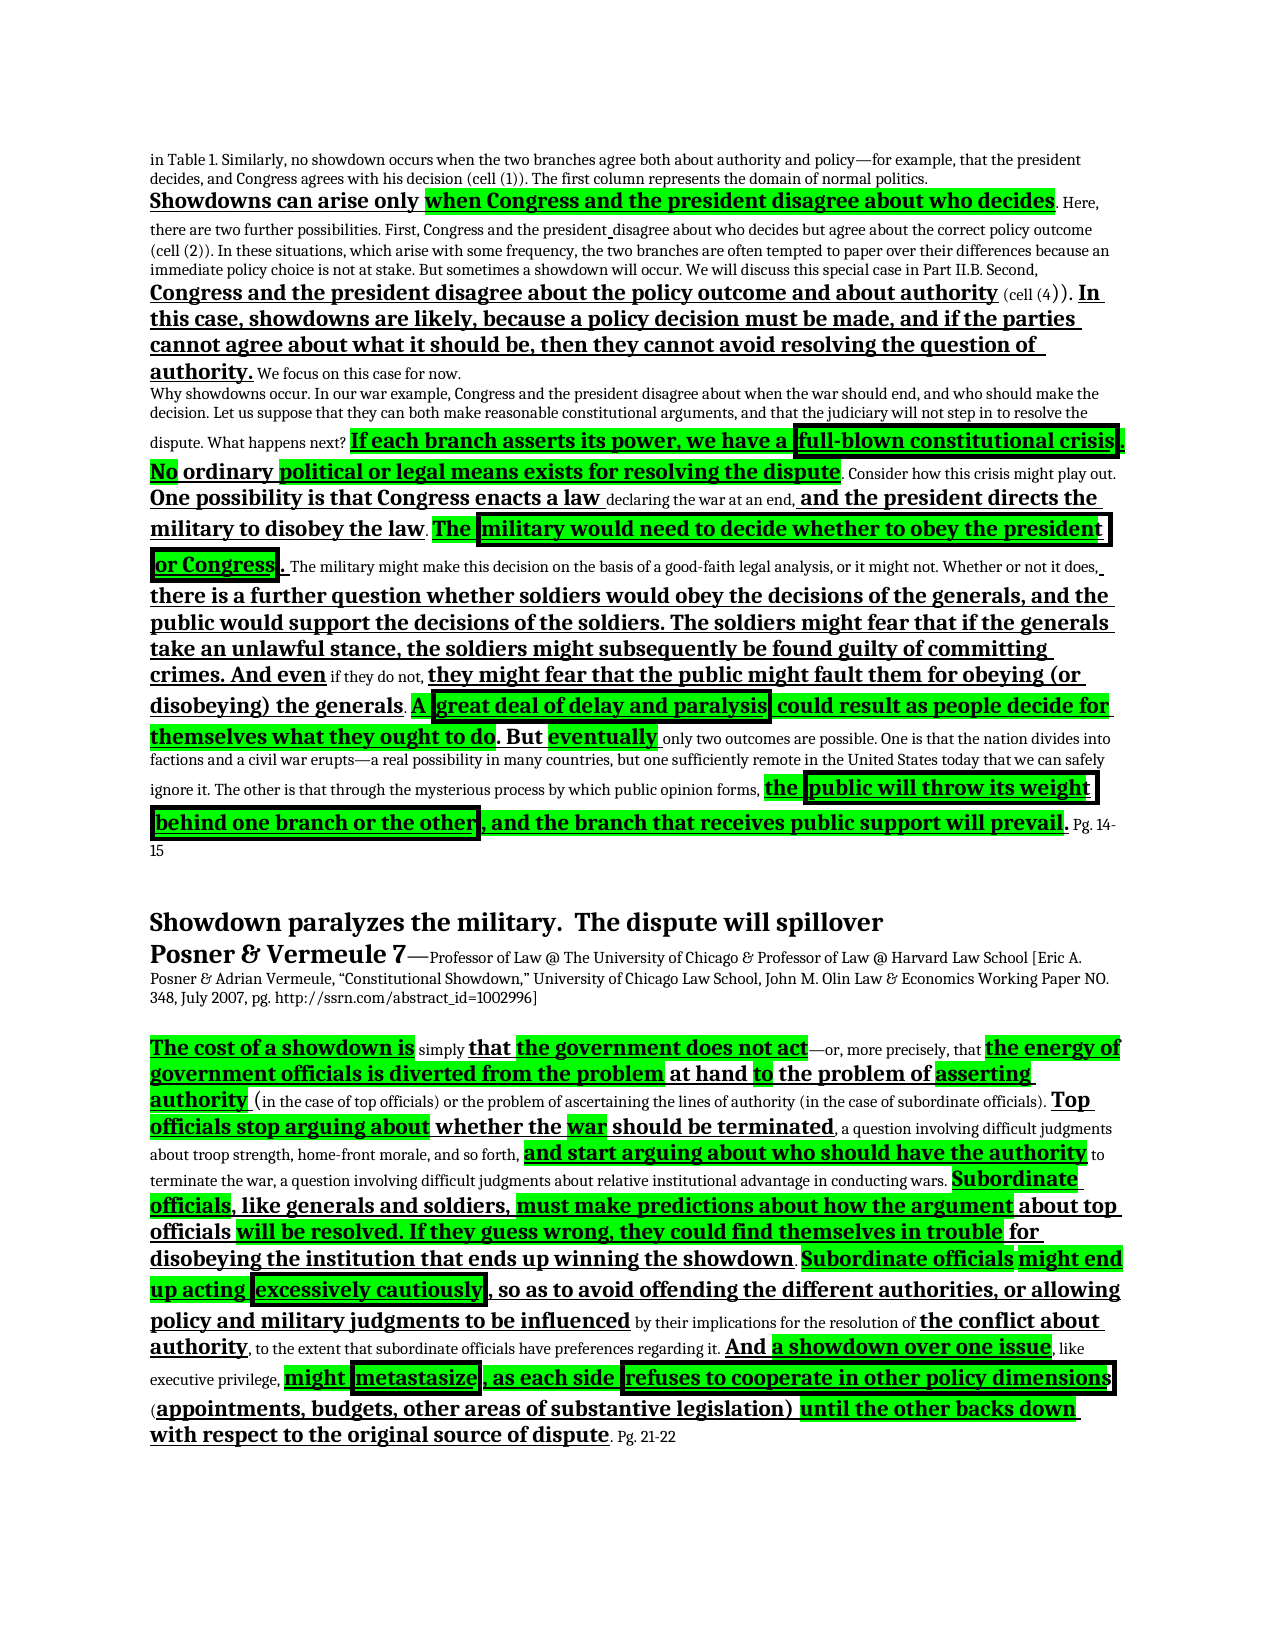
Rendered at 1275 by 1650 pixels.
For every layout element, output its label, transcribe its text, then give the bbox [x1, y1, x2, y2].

text Why showdowns occur. In our war example, Congress and the president disagree about when the war should end, and who should make the decision. Let us suppose that they can both make reasonable constitutional arguments, and that the judiciary will not step in to resolve the dispute. What happens next? If each branch asserts its power, we have a full-blown constitutional crisis. No ordinary political or legal means exists for resolving the dispute. Consider how this crisis might play out. One possibility is that Congress enacts a law declaring the war at an end, and the president directs the military to disobey the law. The military would need to decide whether to obey the president or Congress. The military might make this decision on the basis of a good-faith legal analysis, or it might not. Whether or not it does, there is a further question whether soldiers would obey the decisions of the generals, and the public would support the decisions of the soldiers. The soldiers might fear that if the generals take an unlawful stance, the soldiers might subsequently be found guilty of committing crimes. And even if they do not, they might fear that the public might fault them for obeying (or disobeying) the generals. A great deal of delay and paralysis could result as people decide for themselves what they ought to do. But eventually only two outcomes are possible. One is that the nation divides into factions and a civil war erupts—a real possibility in many countries, but one sufficiently remote in the United States today that we can safely ignore it. The other is that through the mysterious process by which public opinion forms, the public will throw its weight behind one branch or the other, and the branch that receives public support will prevail. Pg. 14-15 [150, 454, 1125, 860]
text Showdowns can arise only when Congress and the president disagree about who decides. Here, there are two further possibilities. First, Congress and the president disagree about who decides but agree about the correct policy outcome (cell (2)). In these situations, which arise with some frequency, the two branches are often tempted to paper over their differences because an immediate policy choice is not at stake. But sometimes a showdown will occur. We will discuss this special case in Part II.B. Second, Congress and the president disagree about the policy outcome and about authority (cell (4)). In this case, showdowns are likely, because a policy decision must be made, and if the parties cannot agree about what it should be, then they cannot avoid resolving the question of authority. We focus on this case for now. [150, 188, 1125, 385]
text The cost of a showdown is simply that the government does not act—or, more precisely, that the energy of government officials is diverted from the problem at hand to the problem of asserting authority (in the case of top officials) or the problem of ascertaining the lines of authority (in the case of subordinate officials). Top officials stop arguing about whether the war should be terminated, a question involving difficult judgments about troop strength, home-front morale, and so forth, and start arguing about who should have the authority to terminate the war, a question involving difficult judgments about relative institutional advantage in conducting wars. Subordinate officials, like generals and soldiers, must make predictions about how the argument about top officials will be resolved. If they guess wrong, they could find themselves in trouble for disobeying the institution that ends up winning the showdown. Subordinate officials might end up acting excessively cautiously, so as to avoid offending the different authorities, or allowing policy and military judgments to be influenced by their implications for the resolution of the conflict about authority, to the extent that subordinate officials have preferences regarding it. And a showdown over one issue, like executive privilege, might metastasize, as each side refuses to cooperate in other policy dimensions (appointments, budgets, other areas of substantive legislation) until the other backs down with respect to the original source of dispute. Pg. 21-22 [150, 1034, 1125, 1448]
text Posner & Vermeule 7—Professor of Law @ The University of Chicago & Professor of Law @ Harvard Law School [Eric A. Posner & Adrian Vermeule, “Constitutional Showdown,” University of Chicago Law School, John M. Olin Law & Economics Working Paper NO. 348, July 2007, pg. http://ssrn.com/abstract_id=1002996] [150, 939, 1125, 1008]
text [150, 150, 1125, 188]
subtitle Showdown paralyzes the military. The dispute will spillover [150, 907, 1125, 939]
